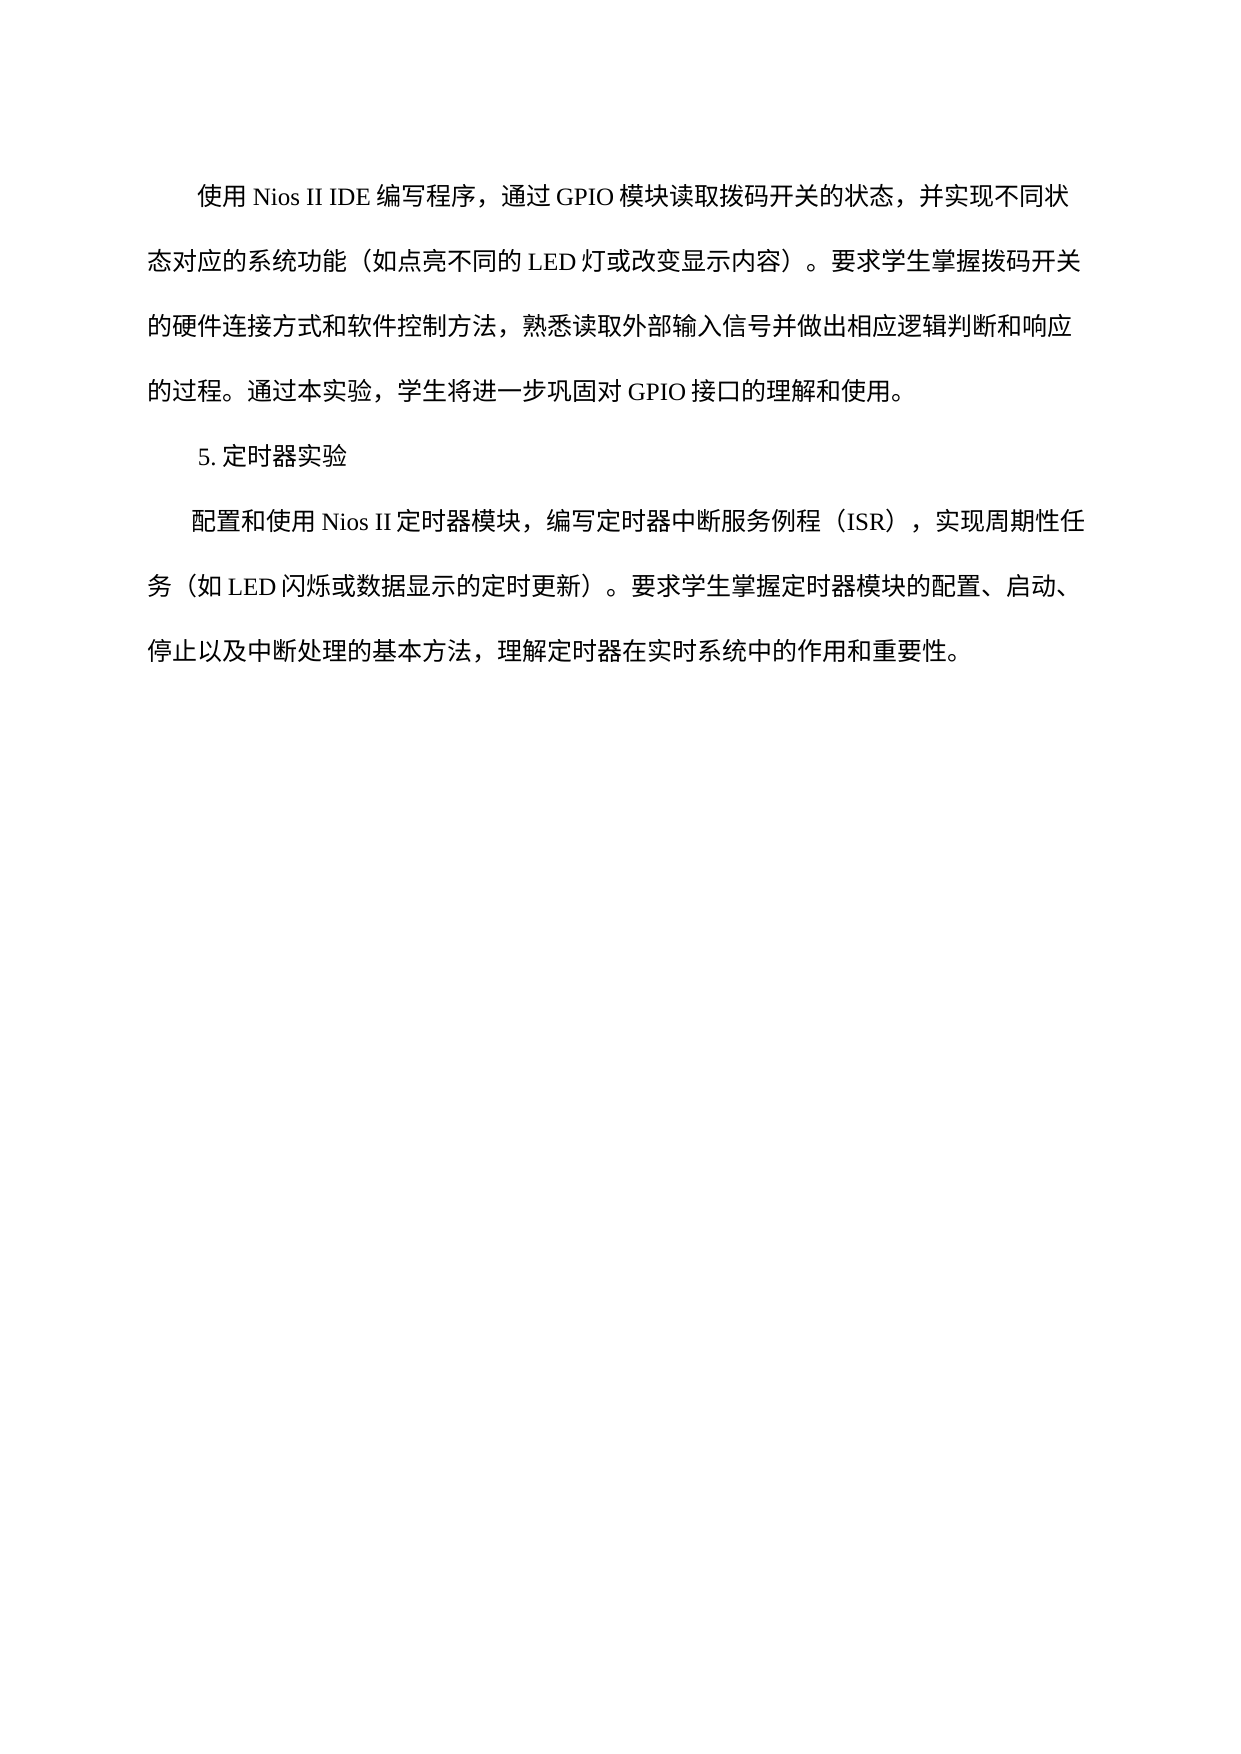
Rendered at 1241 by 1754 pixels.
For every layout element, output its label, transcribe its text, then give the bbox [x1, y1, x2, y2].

text 使用Nios II IDE编写程序，通过GPIO模块读取拨码开关的状态，并实现不同状态对应的系统功能（如点亮不同的LED灯或改变显示内容）。要求学生掌握拨码开关的硬件连接方式和软件控制方法，熟悉读取外部输入信号并做出相应逻辑判断和响应的过程。通过本实验，学生将进一步巩固对GPIO接口的理解和使用。 [148, 162, 1092, 422]
text 配置和使用Nios II定时器模块，编写定时器中断服务例程（ISR），实现周期性任务（如LED闪烁或数据显示的定时更新）。要求学生掌握定时器模块的配置、启动、停止以及中断处理的基本方法，理解定时器在实时系统中的作用和重要性。 [148, 487, 1092, 682]
text 5. 定时器实验 [148, 422, 1092, 487]
